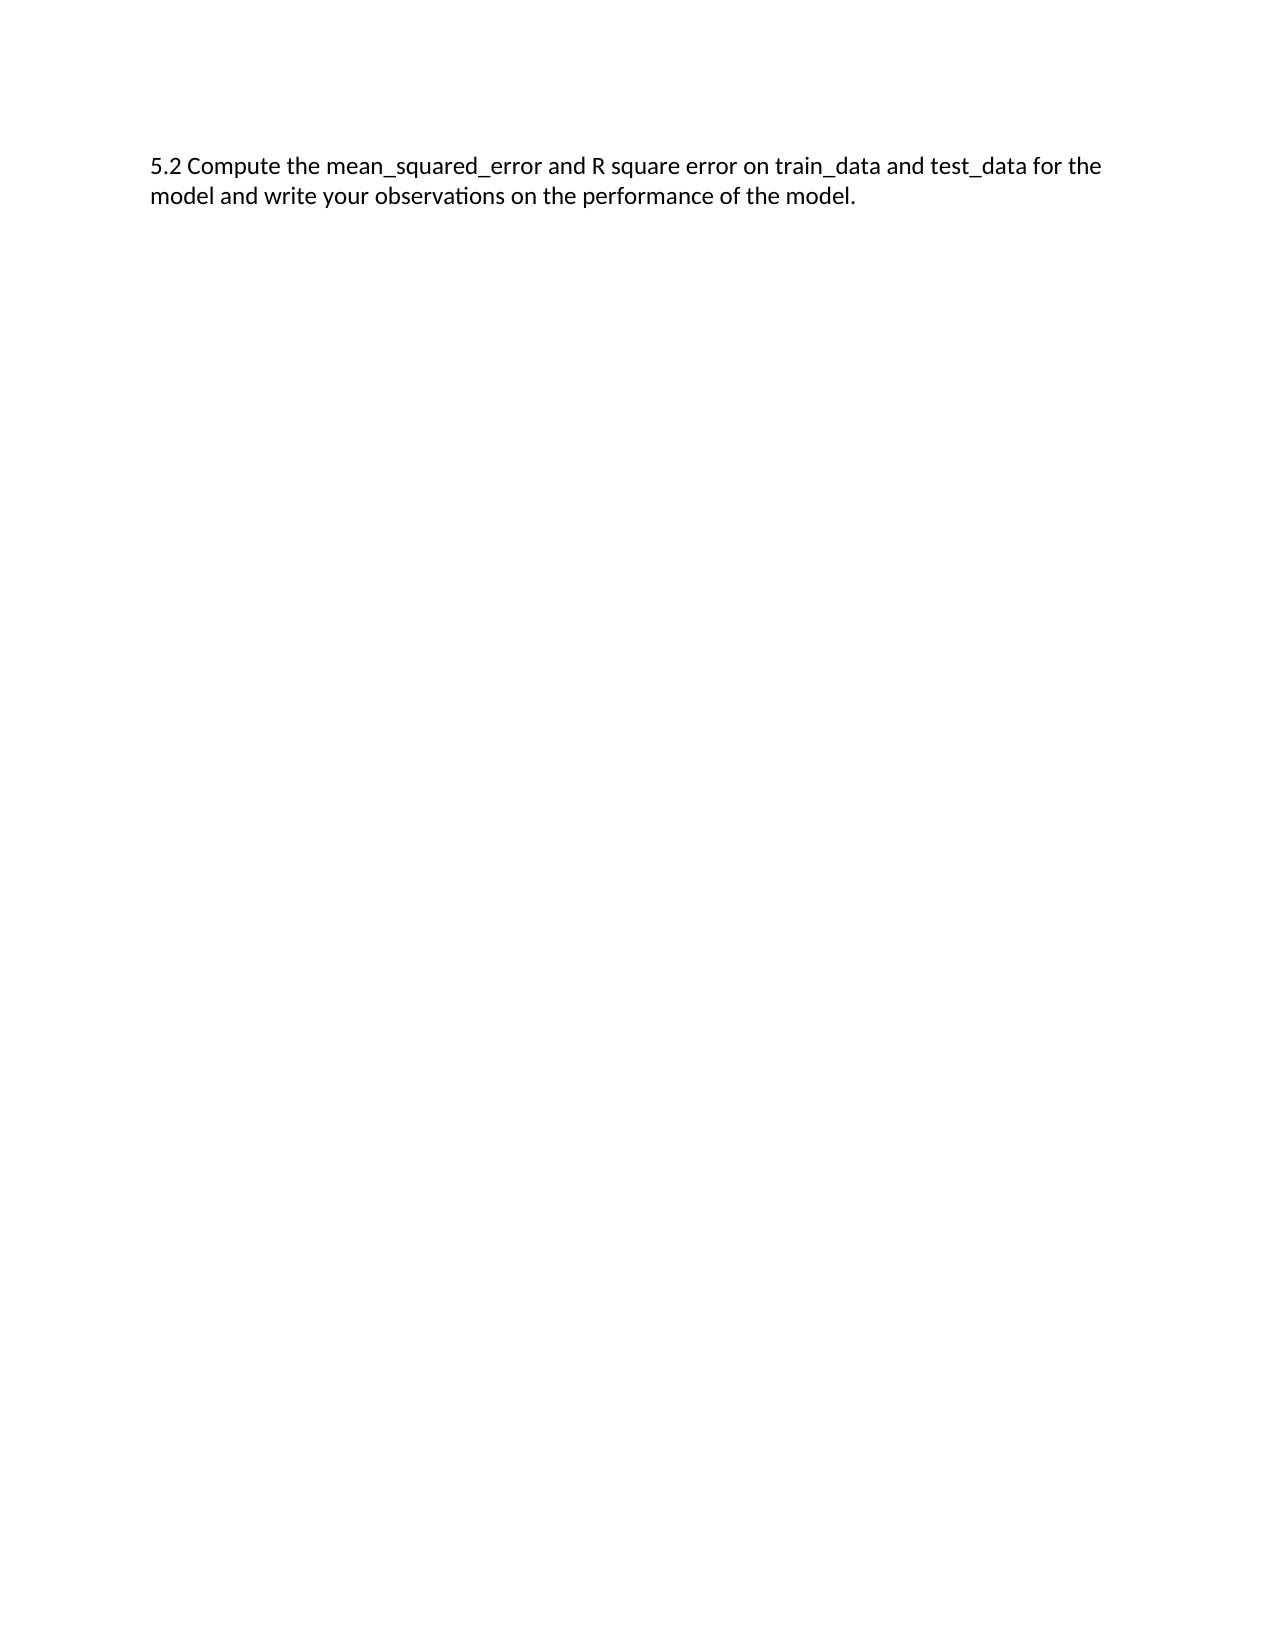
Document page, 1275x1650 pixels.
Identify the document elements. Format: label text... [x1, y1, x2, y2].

text 5.2 Compute the mean_squared_error and R square error on train_data and test_data for the model and write your observations on the performance of the model. [150, 150, 1125, 211]
